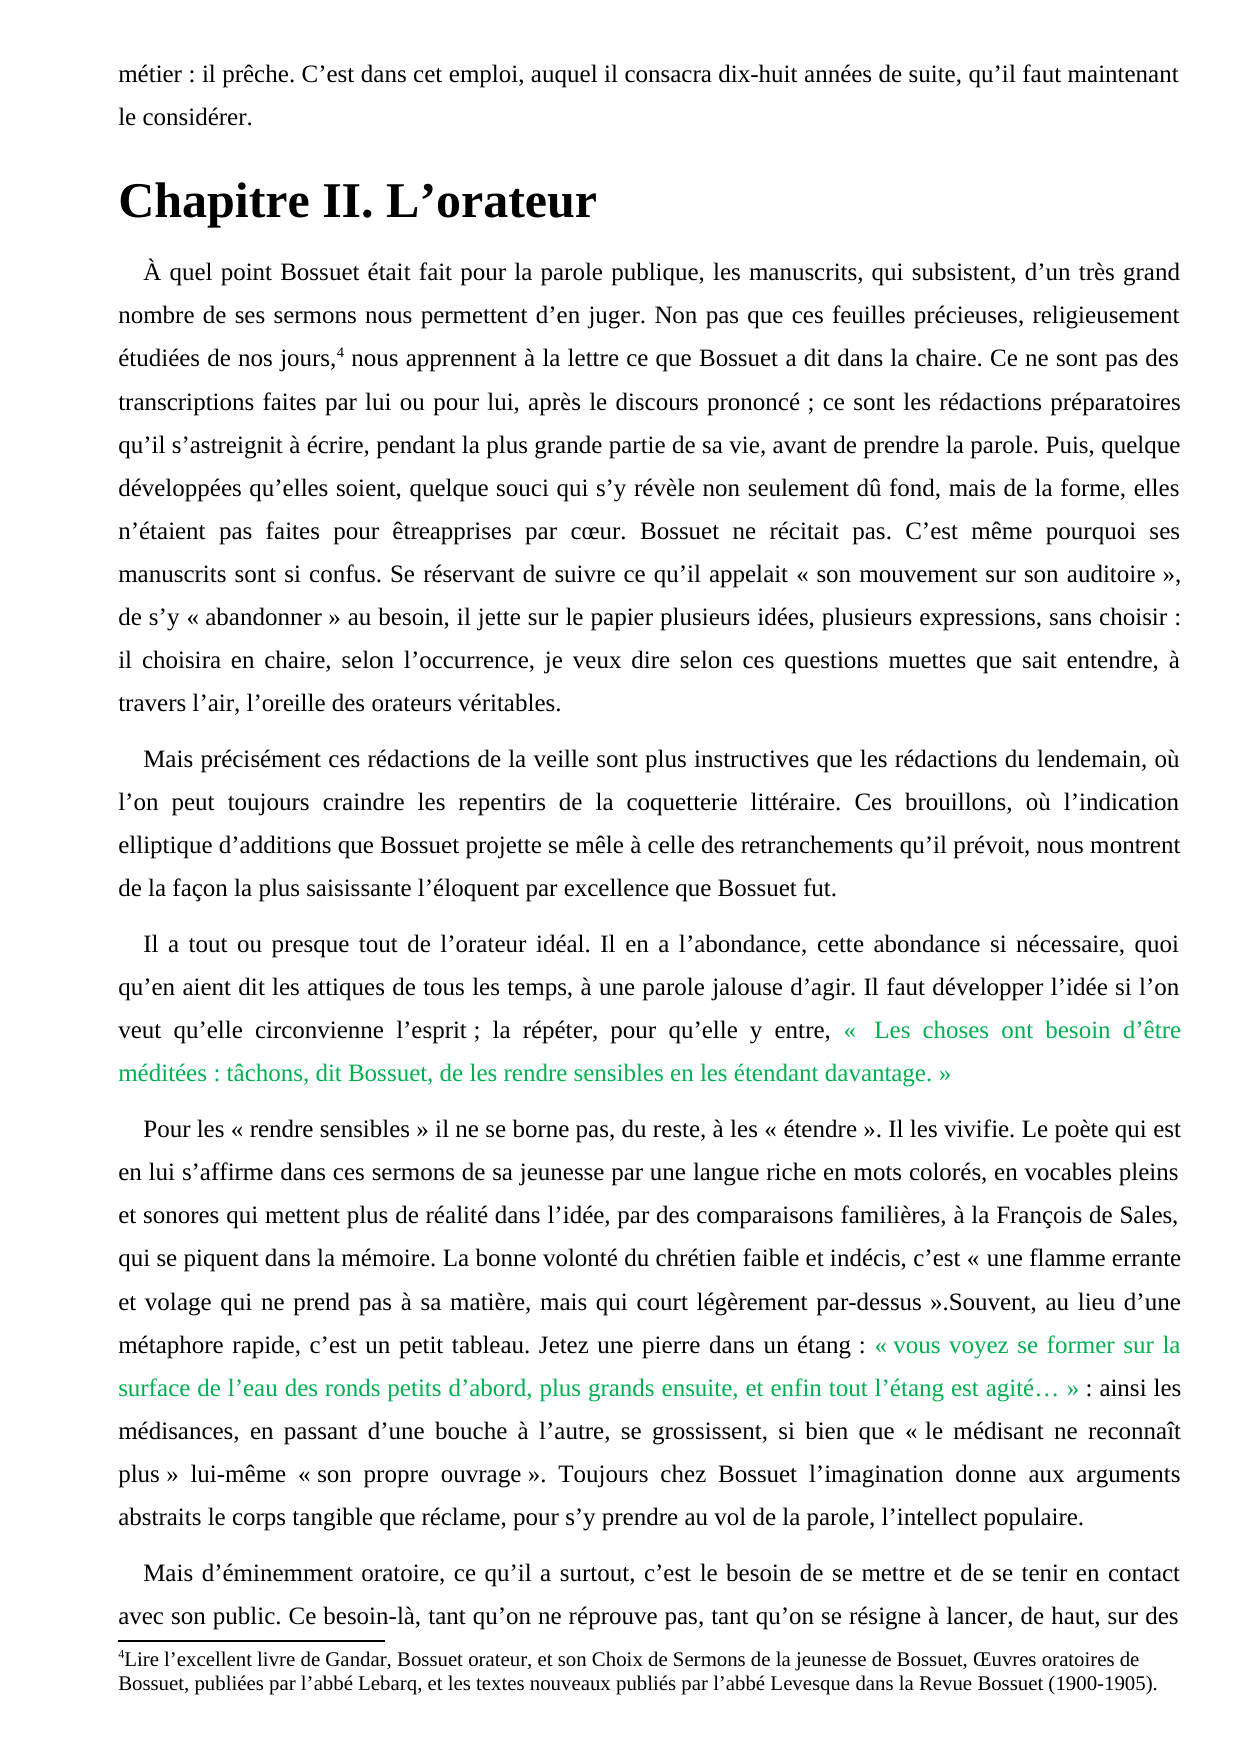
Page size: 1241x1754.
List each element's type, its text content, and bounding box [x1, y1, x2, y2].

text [118, 1558, 1181, 1630]
text À quel point Bossuet était fait pour la parole publique, les manuscrits, qui subsistent, d’un très grand nombre de ses sermons nous permettent d’en juger. Non pas que ces feuilles précieuses, religieusement étudiées de nos jours, nous apprennent à la lettre ce que Bossuet a dit dans la chaire. Ce ne sont pas des transcriptions faites par lui ou pour lui, après le discours prononcé ; ce sont les rédactions préparatoires qu’il s’astreignit à écrire, pendant la plus grande partie de sa vie, avant de prendre la parole. Puis, quelque développées qu’elles soient, quelque souci qui s’y révèle non seulement dû fond, mais de la forme, elles n’étaient pas faites pour êtreapprises par cœur. Bossuet ne récitait pas. C’est même pourquoi ses manuscrits sont si confus. Se réservant de suivre ce qu’il appelait « son mouvement sur son auditoire », de s’y « abandonner » au besoin, il jette sur le papier plusieurs idées, plusieurs expressions, sans choisir : il choisira en chaire, selon l’occurrence, je veux dire selon ces questions muettes que sait entendre, à travers l’air, l’oreille des orateurs véritables. [118, 257, 1181, 717]
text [118, 59, 1181, 131]
text Pour les « rendre sensibles » il ne se borne pas, du reste, à les « étendre ». Il les vivifie. Le poète qui est en lui s’affirme dans ces sermons de sa jeunesse par une langue riche en mots colorés, en vocables pleins et sonores qui mettent plus de réalité dans l’idée, par des comparaisons familières, à la François de Sales, qui se piquent dans la mémoire. La bonne volonté du chrétien faible et indécis, c’est « une flamme errante et volage qui ne prend pas à sa matière, mais qui court légèrement par-dessus ».Souvent, au lieu d’une métaphore rapide, c’est un petit tableau. Jetez une pierre dans un étang : « vous voyez se former sur la surface de l’eau des ronds petits d’abord, plus grands ensuite, et enfin tout l’étang est agité… » : ainsi les médisances, en passant d’une bouche à l’autre, se grossissent, si bien que « le médisant ne reconnaît plus » lui-même « son propre ouvrage ». Toujours chez Bossuet l’imagination donne aux arguments abstraits le corps tangible que réclame, pour s’y prendre au vol de la parole, l’intellect populaire. [118, 1114, 1181, 1531]
subtitle Chapitre II. L’orateur [118, 170, 1181, 228]
text Il a tout ou presque tout de l’orateur idéal. Il en a l’abondance, cette abondance si nécessaire, quoi qu’en aient dit les attiques de tous les temps, à une parole jalouse d’agir. Il faut développer l’idée si l’on veut qu’elle circonvienne l’esprit ; la répéter, pour qu’elle y entre, « Les choses ont besoin d’être méditées : tâchons, dit Bossuet, de les rendre sensibles en les étendant davantage. » [118, 929, 1181, 1087]
text Mais précisément ces rédactions de la veille sont plus instructives que les rédactions du lendemain, où l’on peut toujours craindre les repentirs de la coquetterie littéraire. Ces brouillons, où l’indication elliptique d’additions que Bossuet projette se mêle à celle des retranchements qu’il prévoit, nous montrent de la façon la plus saisissante l’éloquent par excellence que Bossuet fut. [118, 744, 1181, 902]
